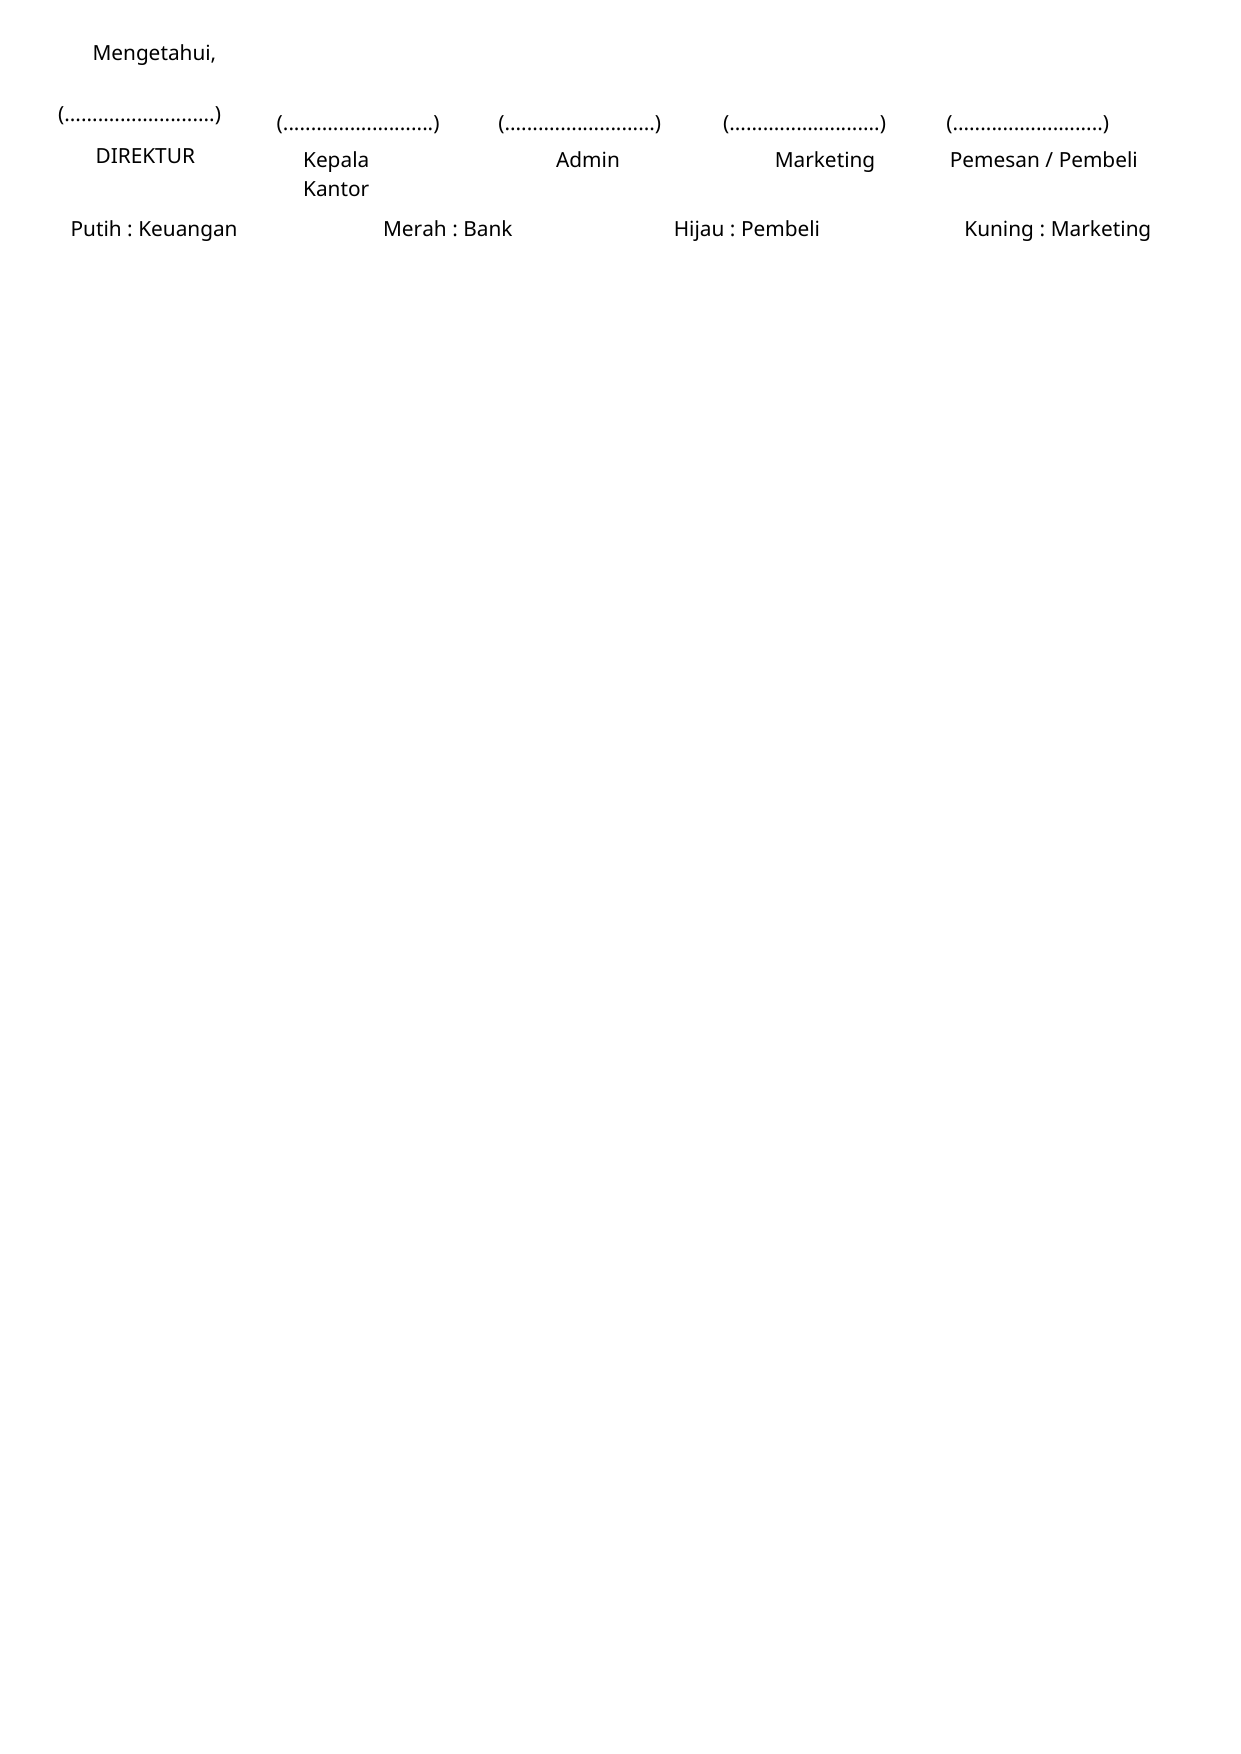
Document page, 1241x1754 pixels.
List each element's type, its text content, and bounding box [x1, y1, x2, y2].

text Admin Marketing Pemesan / Pembeli [556, 145, 1209, 174]
text (...........................) [946, 108, 1209, 137]
text Mengetahui, [92, 38, 1209, 67]
text (...........................) [723, 108, 898, 137]
text Kepala Kantor [303, 145, 439, 202]
text (...........................) [58, 99, 232, 127]
text Putih : Keuangan Merah : Bank Hijau : Pembeli Kuning : Marketing [70, 214, 1209, 242]
text (...........................) [498, 108, 673, 137]
text DIREKTUR [95, 141, 206, 169]
text (...........................) [276, 108, 451, 137]
